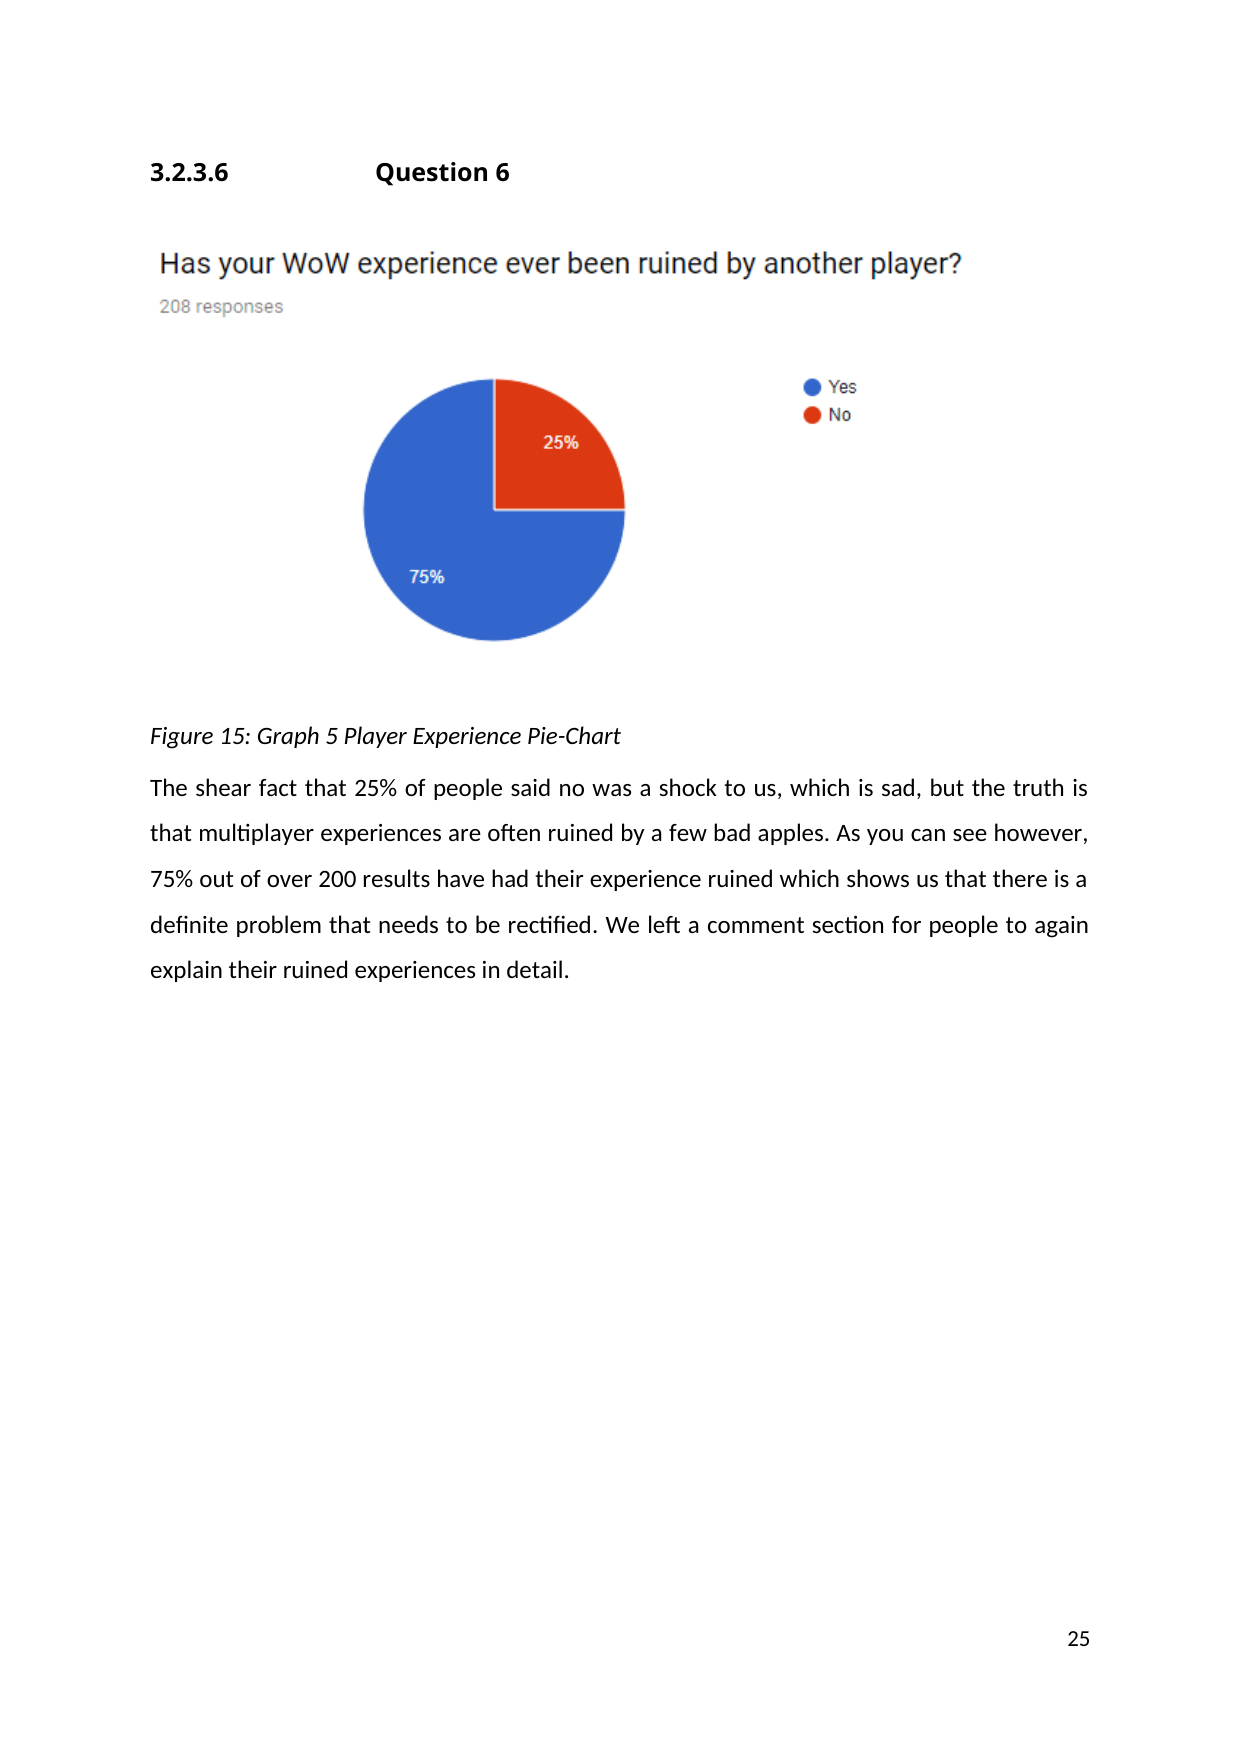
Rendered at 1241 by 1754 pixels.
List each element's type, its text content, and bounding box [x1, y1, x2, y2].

picture [150, 240, 998, 690]
text The shear fact that 25% of people said no was a shock to us, which is sad, but the truth is that multiplayer experiences are often ruined by a few bad apples. As you can see however, 75% out of over 200 results have had their experience ruined which shows us that there is a definite problem that needs to be rectified. We left a comment section for people to again explain their ruined experiences in detail. [150, 772, 1090, 985]
subtitle 3.2.3.6 Question 6 [150, 154, 1090, 188]
text Figure 15: Graph 5 Player Experience Pie-Chart [150, 720, 1090, 751]
